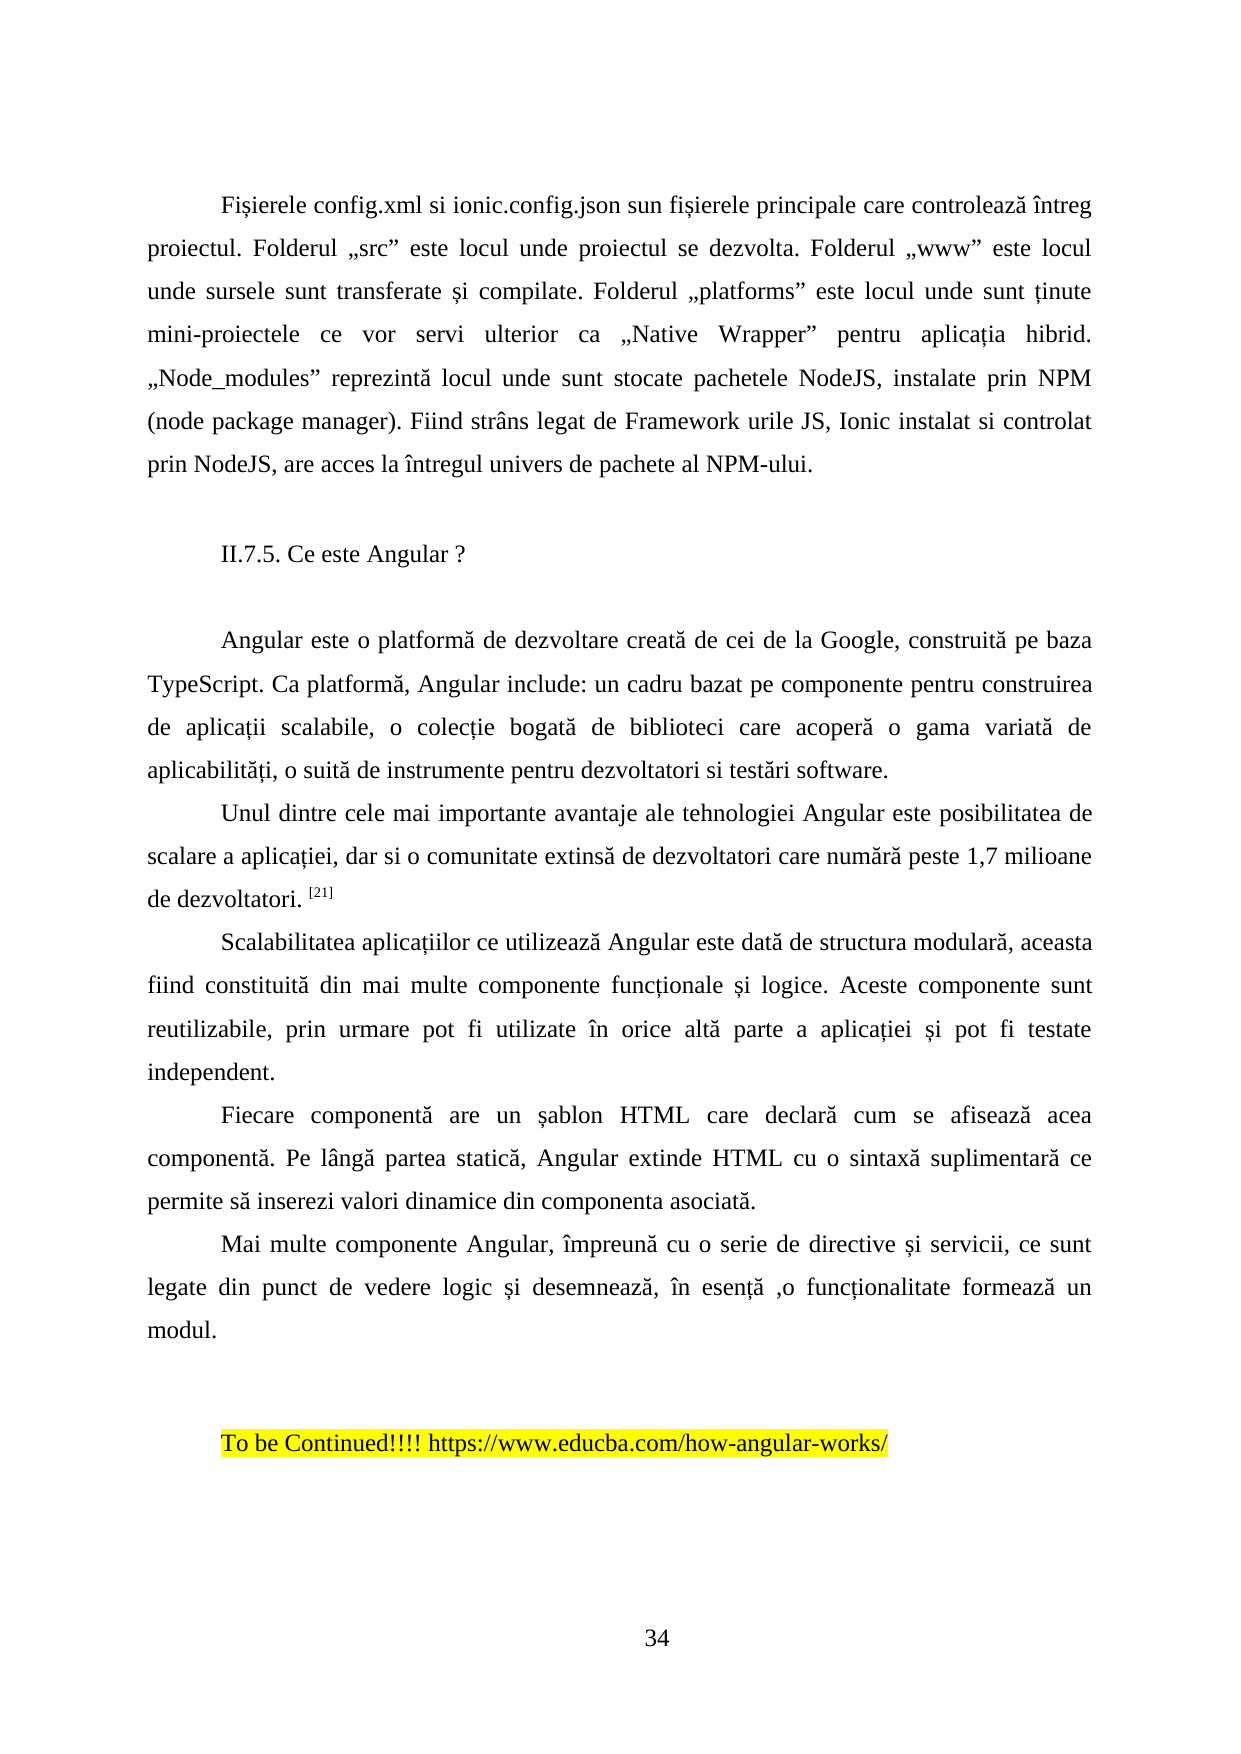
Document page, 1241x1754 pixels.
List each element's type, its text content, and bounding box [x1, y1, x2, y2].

text Scalabilitatea aplicațiilor ce utilizează Angular este dată de structura modulară, aceasta fiind constituită din mai multe componente funcționale și logice. Aceste componente sunt reutilizabile, prin urmare pot fi utilizate în orice altă parte a aplicației și pot fi testate independent. [147, 927, 1093, 1086]
text Fișierele config.xml si ionic.config.json sun fișierele principale care controlează întreg proiectul. Folderul „src” este locul unde proiectul se dezvolta. Folderul „www” este locul unde sursele sunt transferate și compilate. Folderul „platforms” este locul unde sunt ținute mini-proiectele ce vor servi ulterior ca „Native Wrapper” pentru aplicația hibrid. „Node_modules” reprezintă locul unde sunt stocate pachetele NodeJS, instalate prin NPM (node package manager). Fiind strâns legat de Framework urile JS, Ionic instalat si controlat prin NodeJS, are acces la întregul univers de pachete al NPM-ului. [147, 190, 1093, 478]
subtitle II.7.5. Ce este Angular ? [147, 539, 1093, 568]
text Angular este o platformă de dezvoltare creată de cei de la Google, construită pe baza TypeScript. Ca platformă, Angular include: un cadru bazat pe componente pentru construirea de aplicații scalabile, o colecție bogată de biblioteci care acoperă o gama variată de aplicabilități, o suită de instrumente pentru dezvoltatori si testări software. [147, 626, 1093, 784]
text Mai multe componente Angular, împreună cu o serie de directive și servicii, ce sunt legate din punct de vedere logic și desemnează, în esență ,o funcționalitate formează un modul. [147, 1229, 1093, 1344]
text To be Continued!!!! https://www.educba.com/how-angular-works/ [147, 1402, 1093, 1457]
text Fiecare componentă are un șablon HTML care declară cum se afisează acea componentă. Pe lângă partea statică, Angular extinde HTML cu o sintaxă suplimentară ce permite să inserezi valori dinamice din componenta asociată. [147, 1100, 1093, 1215]
text Unul dintre cele mai importante avantaje ale tehnologiei Angular este posibilitatea de scalare a aplicației, dar si o comunitate extinsă de dezvoltatori care numără peste 1,7 milioane de dezvoltatori. [] [147, 798, 1093, 913]
